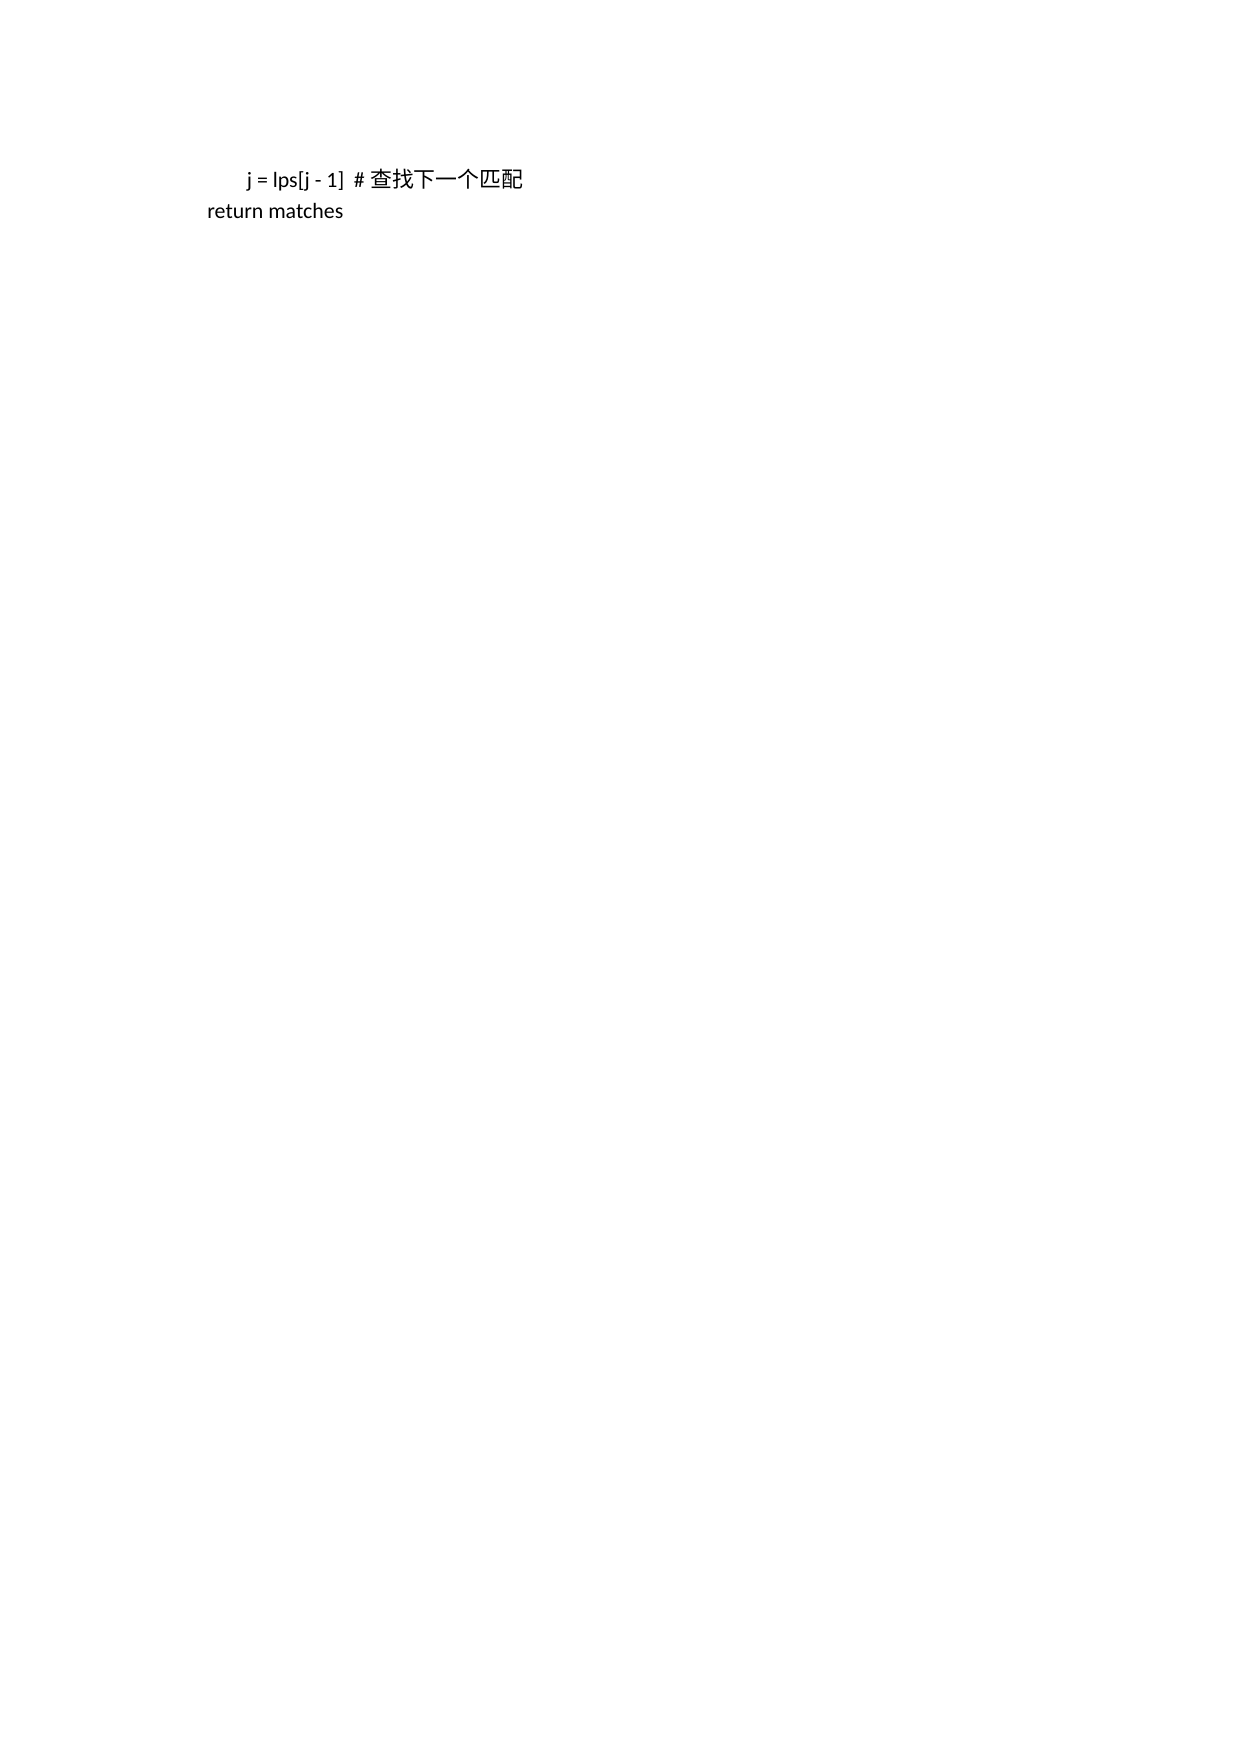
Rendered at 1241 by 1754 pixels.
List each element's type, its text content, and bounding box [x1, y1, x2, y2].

text return matches [187, 194, 1053, 227]
text j = lps[j - 1] # 查找下一个匹配 [187, 162, 1053, 194]
